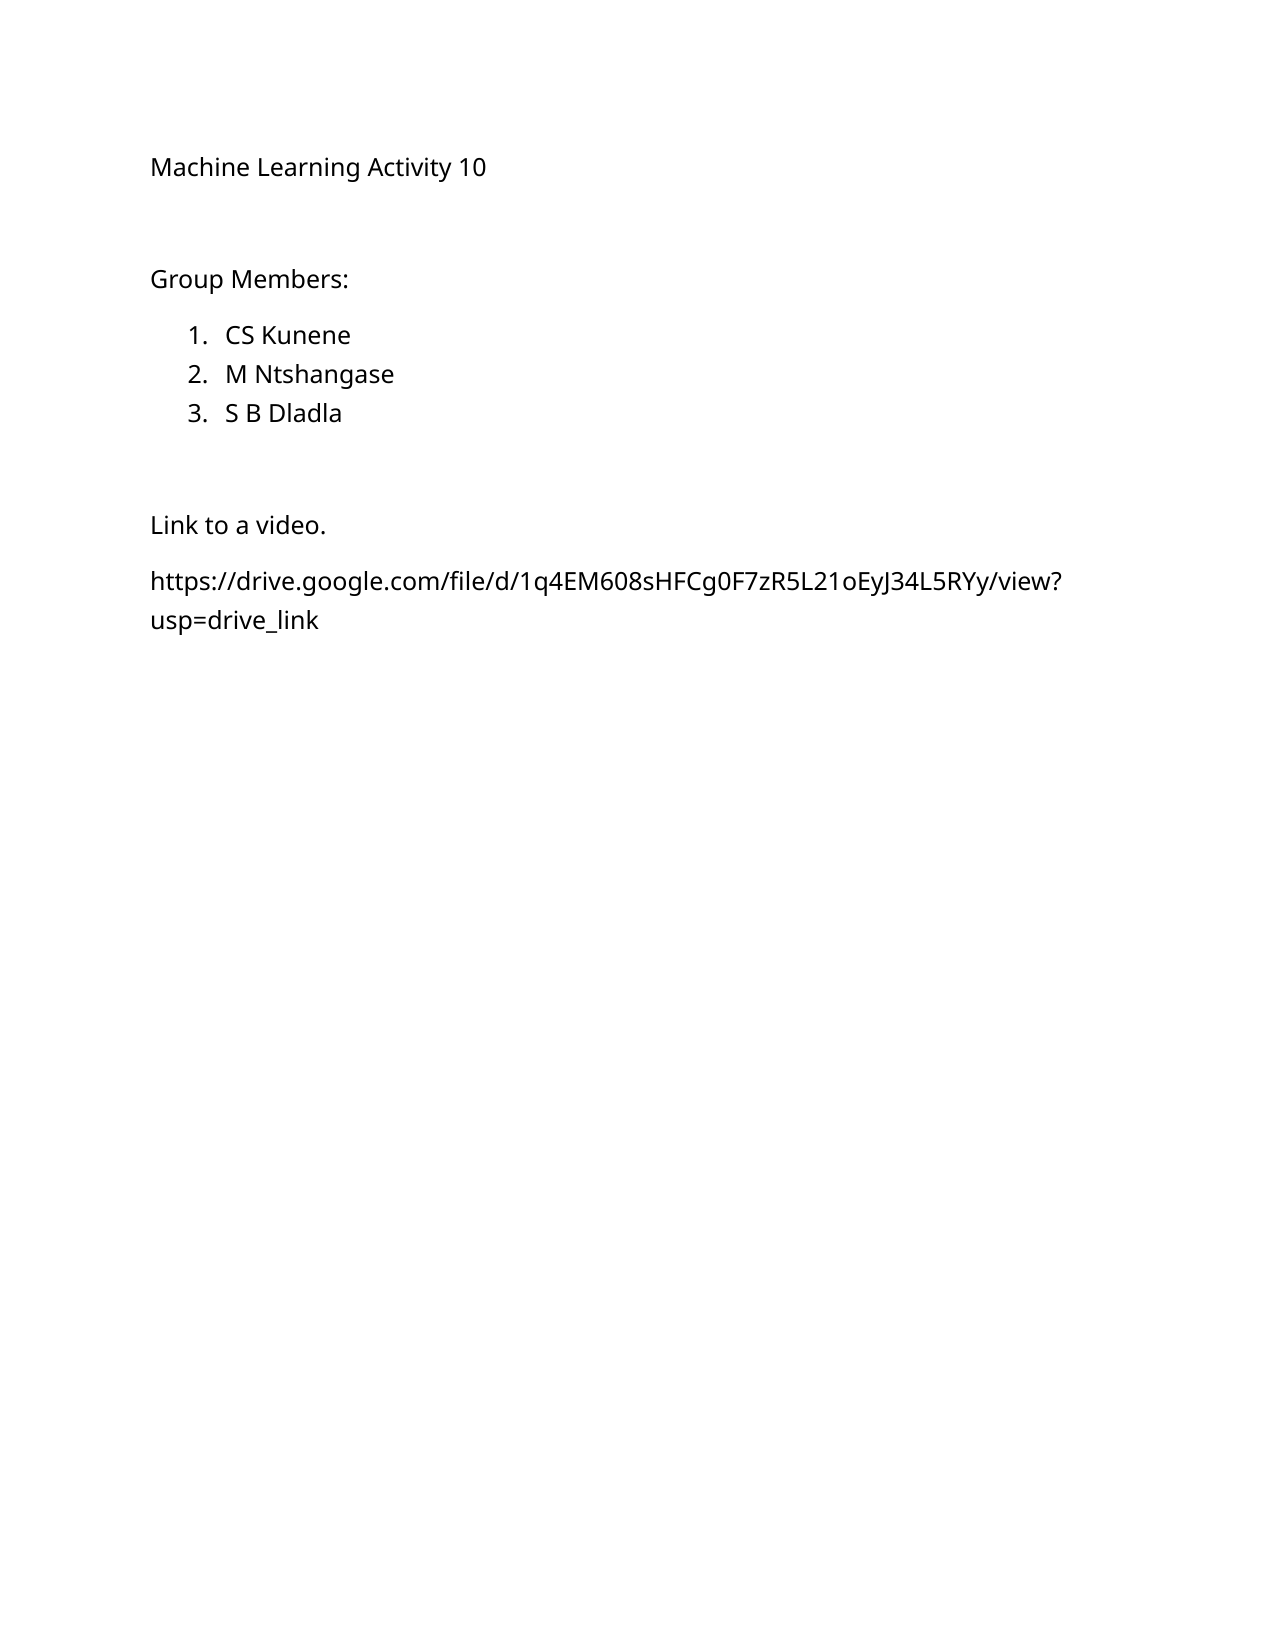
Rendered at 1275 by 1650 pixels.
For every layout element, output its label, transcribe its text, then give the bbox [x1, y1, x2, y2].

text Group Members: [150, 262, 1125, 296]
text Machine Learning Activity 10 [150, 150, 1125, 184]
list CS Kunene [187, 317, 1125, 352]
text Link to a video. [150, 507, 1125, 542]
text https://drive.google.com/file/d/1q4EM608sHFCg0F7zR5L21oEyJ34L5RYy/view?usp=drive_link [150, 563, 1125, 637]
list M Ntshangase [187, 357, 1125, 391]
list S B Dladla [187, 396, 1125, 430]
